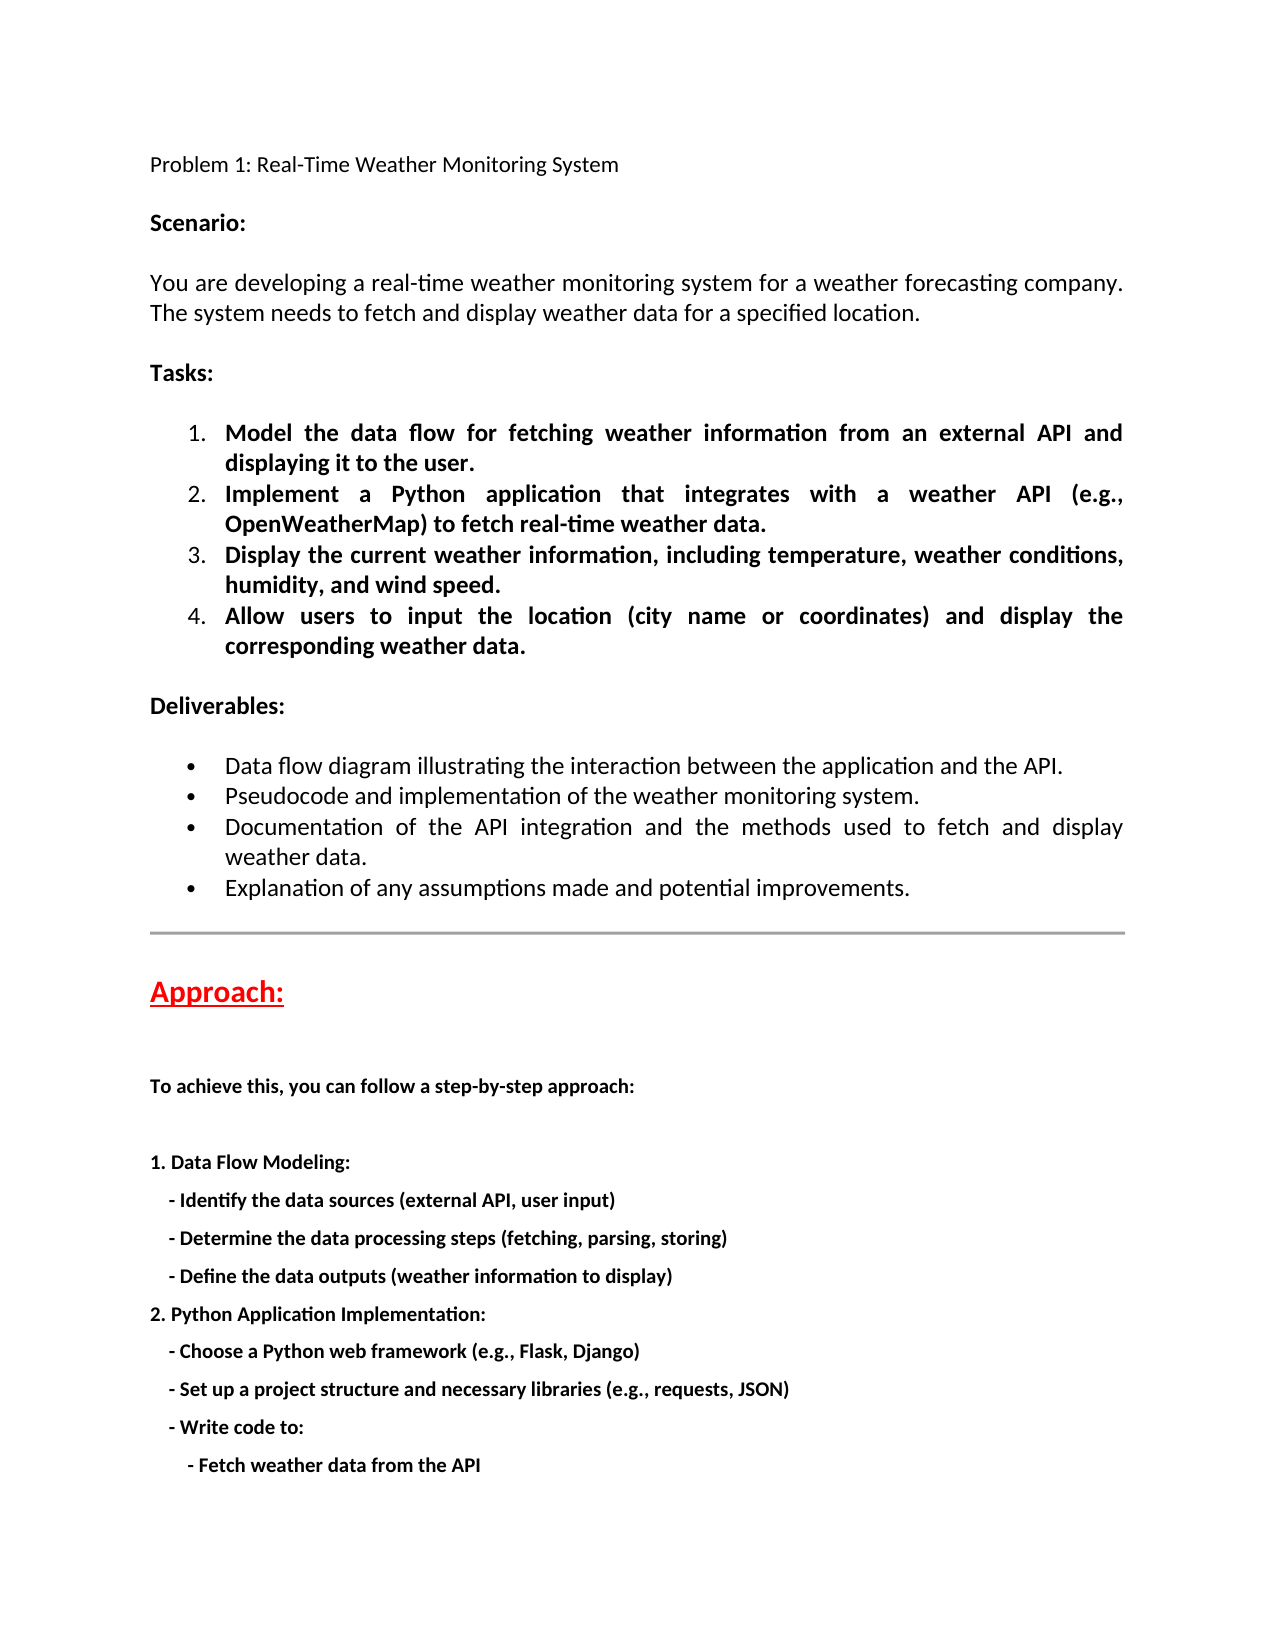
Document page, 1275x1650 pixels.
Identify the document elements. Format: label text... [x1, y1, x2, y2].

text - Choose a Python web framework (e.g., Flask, Django) [150, 1339, 1125, 1364]
list Explanation of any assumptions made and potential improvements. [187, 872, 1125, 902]
text Scenario: [150, 207, 1125, 238]
list Pseudocode and implementation of the weather monitoring system. [187, 780, 1125, 811]
text - Write code to: [150, 1414, 1125, 1440]
text To achieve this, you can follow a step-by-step approach: [150, 1073, 1125, 1099]
text - Set up a project structure and necessary libraries (e.g., requests, JSON) [150, 1377, 1125, 1402]
text - Determine the data processing steps (fetching, parsing, storing) [150, 1225, 1125, 1250]
text 2. Python Application Implementation: [150, 1301, 1125, 1326]
text - Fetch weather data from the API [150, 1452, 1125, 1478]
list Documentation of the API integration and the methods used to fetch and display weather data. [187, 811, 1125, 872]
list Data flow diagram illustrating the interaction between the application and the API. [187, 750, 1125, 780]
text Deliverables: [150, 690, 1125, 721]
list Model the data flow for fetching weather information from an external API and displaying it to the user. [187, 417, 1125, 478]
text Tasks: [150, 357, 1125, 388]
text - Identify the data sources (external API, user input) [150, 1187, 1125, 1212]
text - Define the data outputs (weather information to display) [150, 1263, 1125, 1288]
text You are developing a real-time weather monitoring system for a weather forecasting company. The system needs to fetch and display weather data for a specified location. [150, 267, 1125, 328]
list Allow users to input the location (city name or coordinates) and display the corresponding weather data. [187, 600, 1125, 661]
list Display the current weather information, including temperature, weather conditions, humidity, and wind speed. [187, 539, 1125, 600]
text Problem 1: Real-Time Weather Monitoring System [150, 150, 1125, 178]
text 1. Data Flow Modeling: [150, 1149, 1125, 1174]
text Approach: [150, 972, 1125, 1010]
list Implement a Python application that integrates with a weather API (e.g., OpenWeatherMap) to fetch real-time weather data. [187, 478, 1125, 539]
